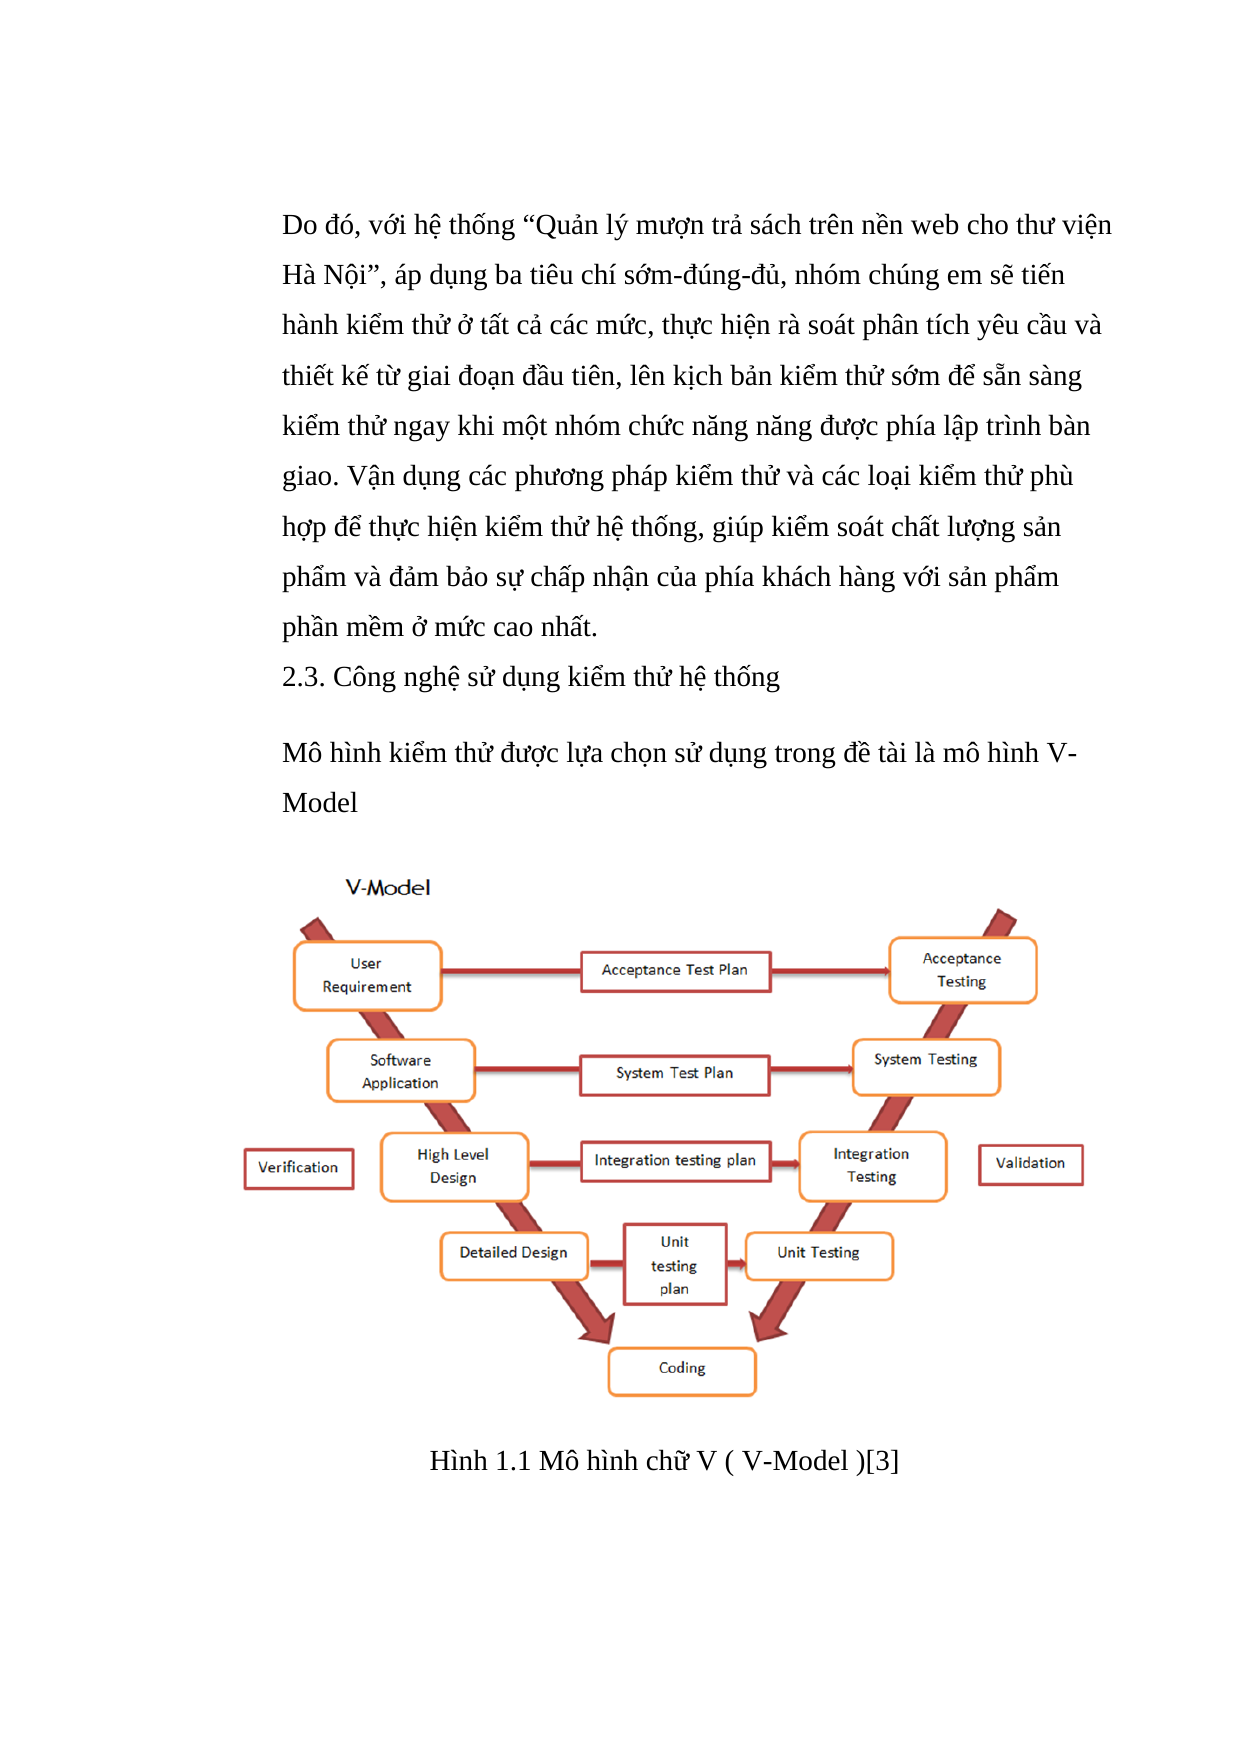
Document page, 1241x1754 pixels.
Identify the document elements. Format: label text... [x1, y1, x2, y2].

text 2.3. Công nghệ sử dụng kiểm thử hệ thống [207, 659, 1122, 693]
text Mô hình kiểm thử được lựa chọn sử dụng trong đề tài là mô hình V-Model [282, 735, 1122, 819]
text Do đó, với hệ thống “Quản lý mượn trả sách trên nền web cho thư viện Hà Nội”, áp dụng ba tiêu chí sớm-đúng-đủ, nhóm chúng em sẽ tiến hành kiểm thử ở tất cả các mức, thực hiện rà soát phân tích yêu cầu và thiết kế từ giai đoạn đầu tiên, lên kịch bản kiểm thử sớm để sẵn sàng kiểm thử ngay khi một nhóm chức năng năng được phía lập trình bàn giao. Vận dụng các phương pháp kiểm thử và các loại kiểm thử phù hợp để thực hiện kiểm thử hệ thống, giúp kiểm soát chất lượng sản phẩm và đảm bảo sự chấp nhận của phía khách hàng với sản phẩm phần mềm ở mức cao nhất. [282, 207, 1122, 643]
picture [240, 860, 1089, 1406]
text Hình 1.1 Mô hình chữ V ( V-Model )[3] [207, 1443, 1122, 1477]
